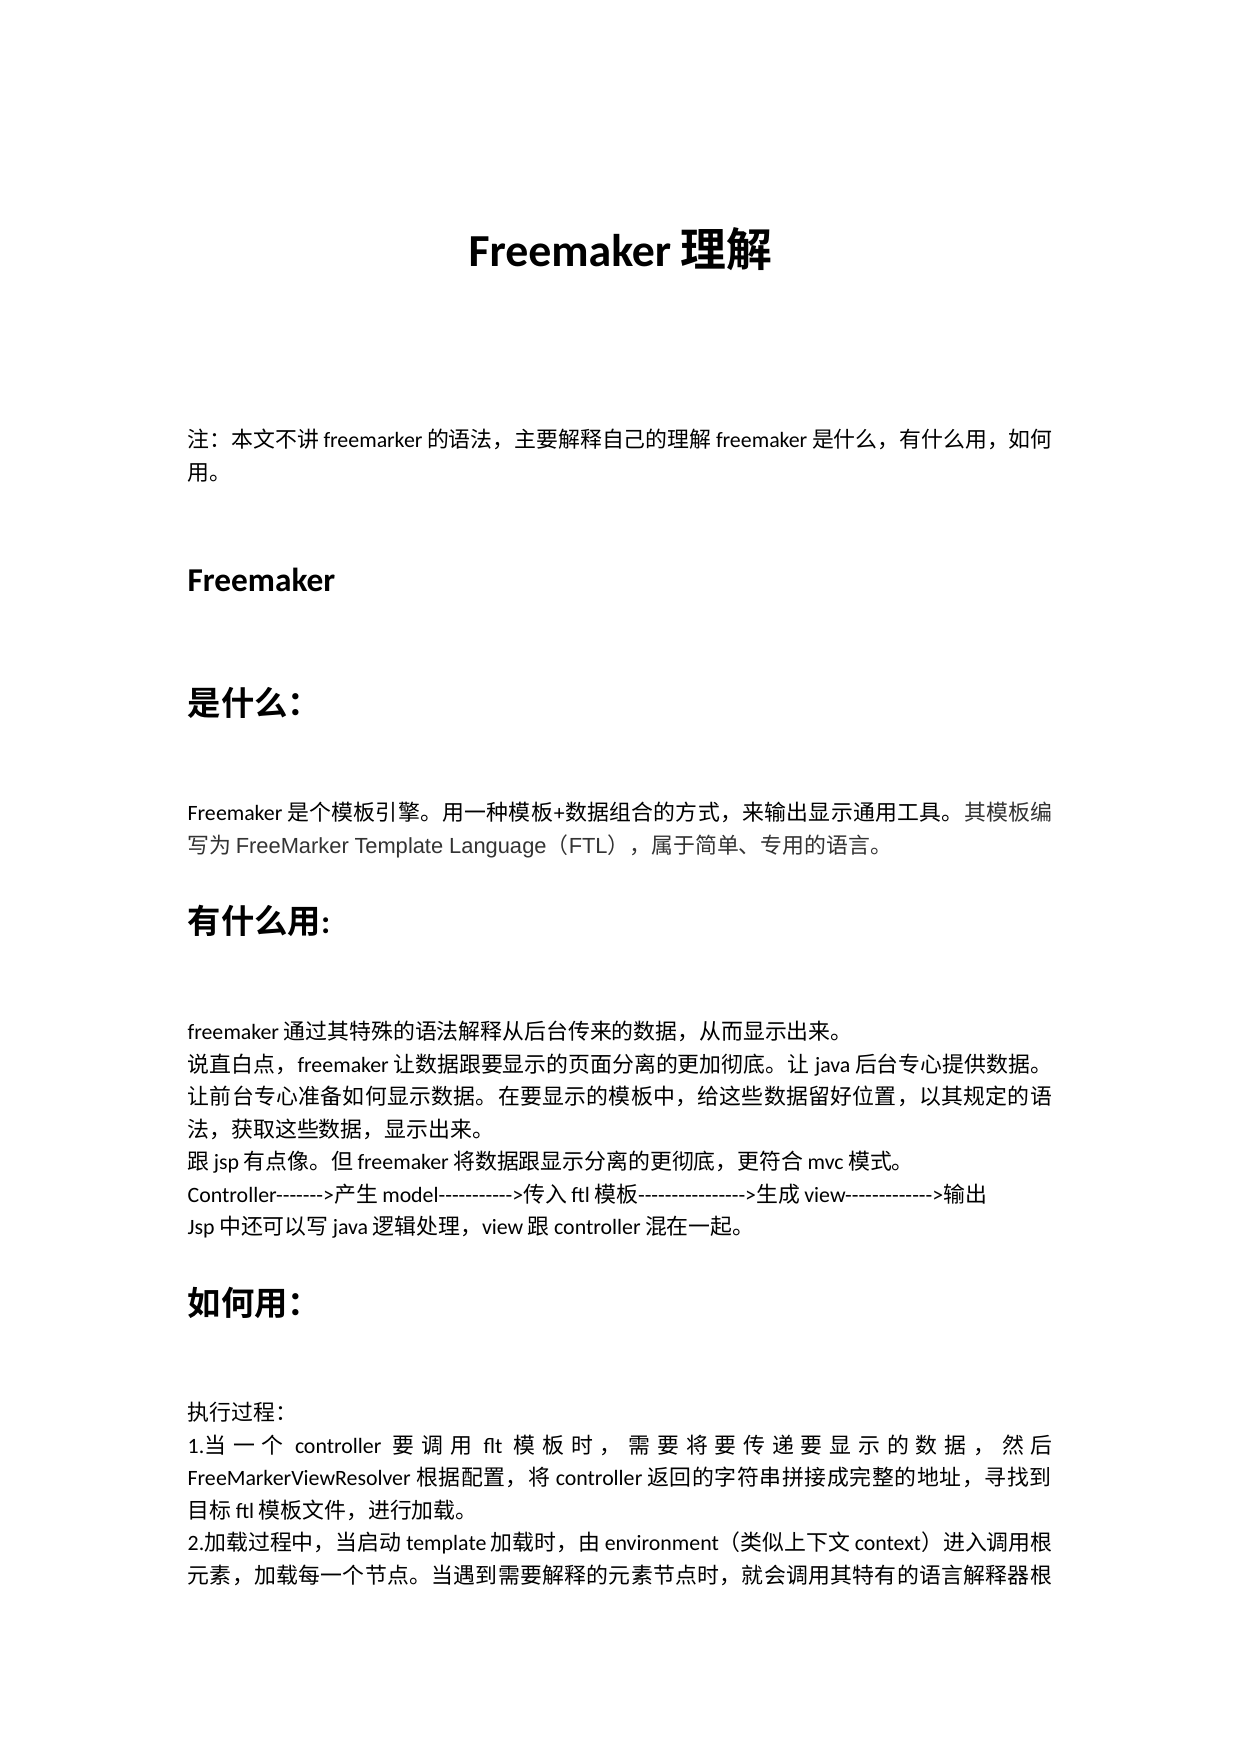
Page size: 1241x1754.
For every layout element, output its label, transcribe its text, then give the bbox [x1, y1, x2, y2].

subtitle Freemaker [187, 547, 1053, 612]
text Jsp中还可以写java逻辑处理，view跟controller混在一起。 [187, 1209, 1053, 1241]
text 注：本文不讲freemarker的语法，主要解释自己的理解freemaker是什么，有什么用，如何用。 [187, 422, 1053, 487]
text 说直白点，freemaker让数据跟要显示的页面分离的更加彻底。让java后台专心提供数据。让前台专心准备如何显示数据。在要显示的模板中，给这些数据留好位置，以其规定的语法，获取这些数据，显示出来。 [187, 1046, 1053, 1144]
text 执行过程： [187, 1395, 1053, 1427]
subtitle 是什么： [187, 668, 1053, 733]
text freemaker通过其特殊的语法解释从后台传来的数据，从而显示出来。 [187, 1014, 1053, 1046]
subtitle 如何用： [187, 1268, 1053, 1333]
list 当一个controller要调用flt模板时，需要将要传递要显示的数据，然后FreeMarkerViewResolver根据配置，将controller返回的字符串拼接成完整的地址，寻找到目标ftl模板文件，进行加载。 [187, 1427, 1053, 1525]
subtitle 有什么用: [187, 887, 1053, 952]
text Freemaker是个模板引擎。用一种模板+数据组合的方式，来输出显示通用工具。其模板编写为FreeMarker Template Language（FTL），属于简单、专用的语言。 [187, 795, 1053, 860]
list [187, 1525, 1053, 1590]
subtitle Freemaker理解 [187, 197, 1053, 295]
text Controller------->产生model----------->传入ftl模板---------------->生成view------------->输出 [187, 1176, 1053, 1209]
text 跟jsp有点像。但freemaker将数据跟显示分离的更彻底，更符合mvc模式。 [187, 1144, 1053, 1176]
